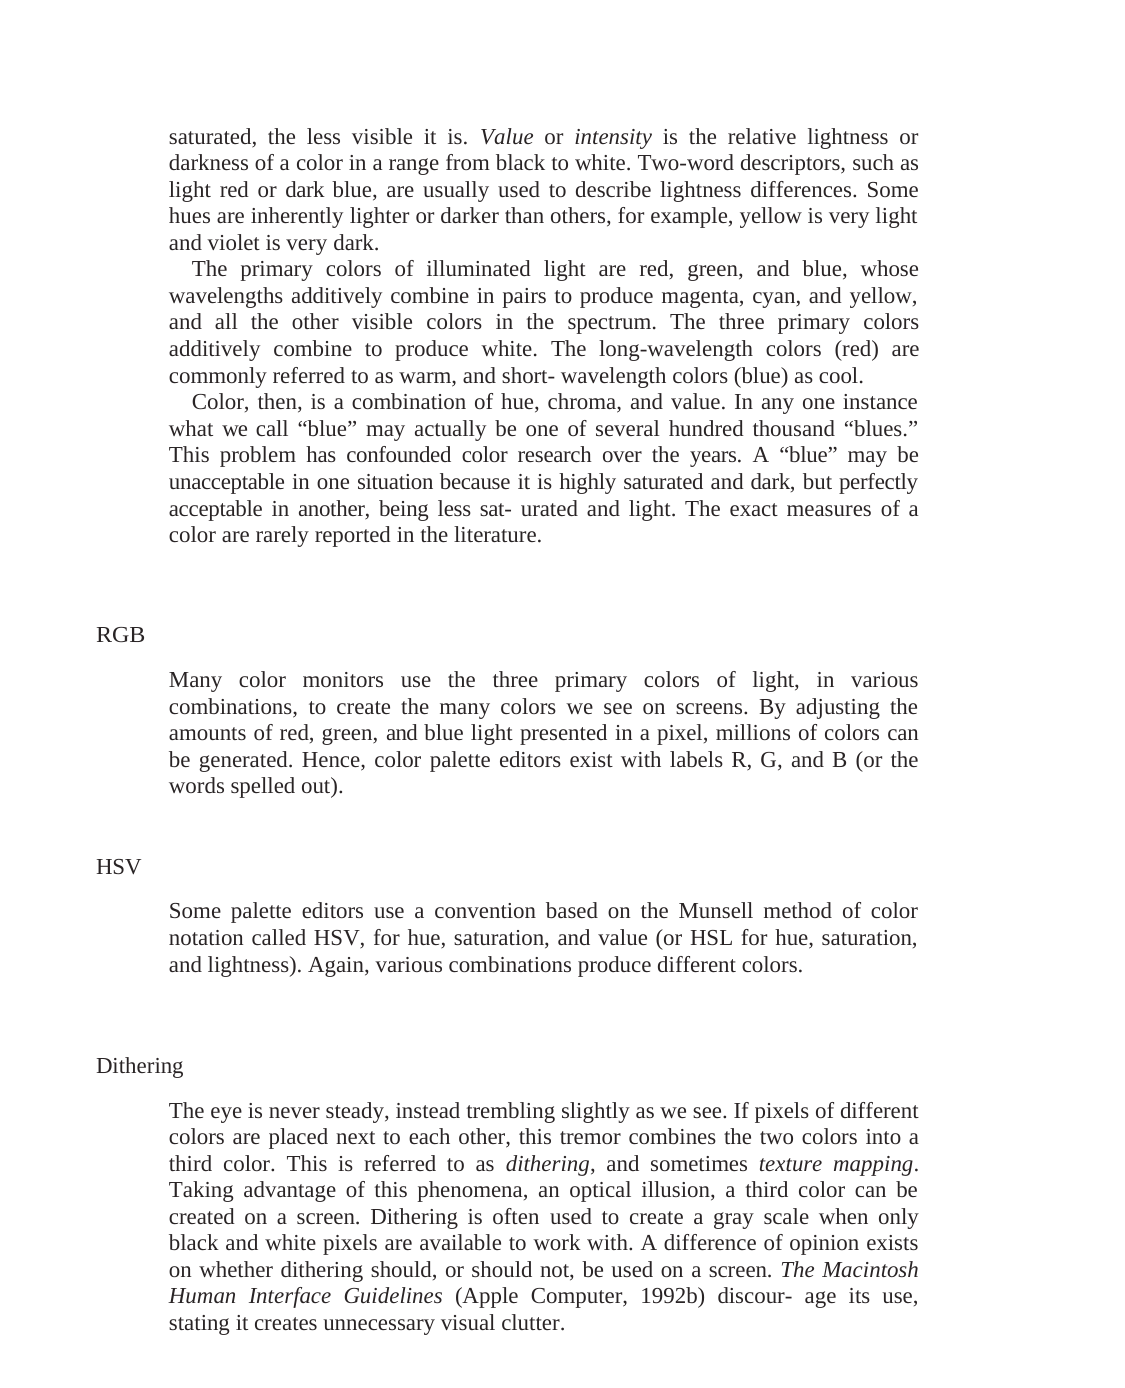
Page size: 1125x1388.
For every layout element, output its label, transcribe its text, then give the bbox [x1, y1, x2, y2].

text saturated, the less visible it is. Value or intensity is the relative lightness or darkness of a color in a range from black to white. Two-word descriptors, such as light red or dark blue, are usually used to describe lightness differences. Some hues are inherently lighter or darker than others, for example, yellow is very light and violet is very dark. [169, 123, 919, 255]
text Color, then, is a combination of hue, chroma, and value. In any one instance what we call “blue” may actually be one of several hundred thousand “blues.” This problem has confounded color research over the years. A “blue” may be unacceptable in one situation because it is highly saturated and dark, but perfectly acceptable in another, being less sat- urated and light. The exact measures of a color are rarely reported in the literature. [169, 388, 919, 547]
text Some palette editors use a convention based on the Munsell method of color notation called HSV, for hue, saturation, and value (or HSL for hue, saturation, and lightness). Again, various combinations produce different colors. [169, 897, 919, 977]
text Many color monitors use the three primary colors of light, in various combinations, to create the many colors we see on screens. By adjusting the amounts of red, green, and blue light presented in a pixel, millions of colors can be generated. Hence, color palette editors exist with labels R, G, and B (or the words spelled out). [169, 666, 919, 799]
text The eye is never steady, instead trembling slightly as we see. If pixels of different colors are placed next to each other, this tremor combines the two colors into a third color. This is referred to as dithering, and sometimes texture mapping. Taking advantage of this phenomena, an optical illusion, a third color can be created on a screen. Dithering is often used to create a gray scale when only black and white pixels are available to work with. A difference of opinion exists on whether dithering should, or should not, be used on a screen. The Macintosh Human Interface Guidelines (Apple Computer, 1992b) discour- age its use, stating it creates unnecessary visual clutter. [169, 1097, 919, 1336]
text The primary colors of illuminated light are red, green, and blue, whose wavelengths additively combine in pairs to produce magenta, cyan, and yellow, and all the other visible colors in the spectrum. The three primary colors additively combine to produce white. The long-wavelength colors (red) are commonly referred to as warm, and short- wavelength colors (blue) as cool. [169, 256, 919, 388]
subtitle RGB [96, 621, 1031, 648]
subtitle Dithering [96, 1052, 1031, 1078]
subtitle HSV [96, 853, 1031, 879]
